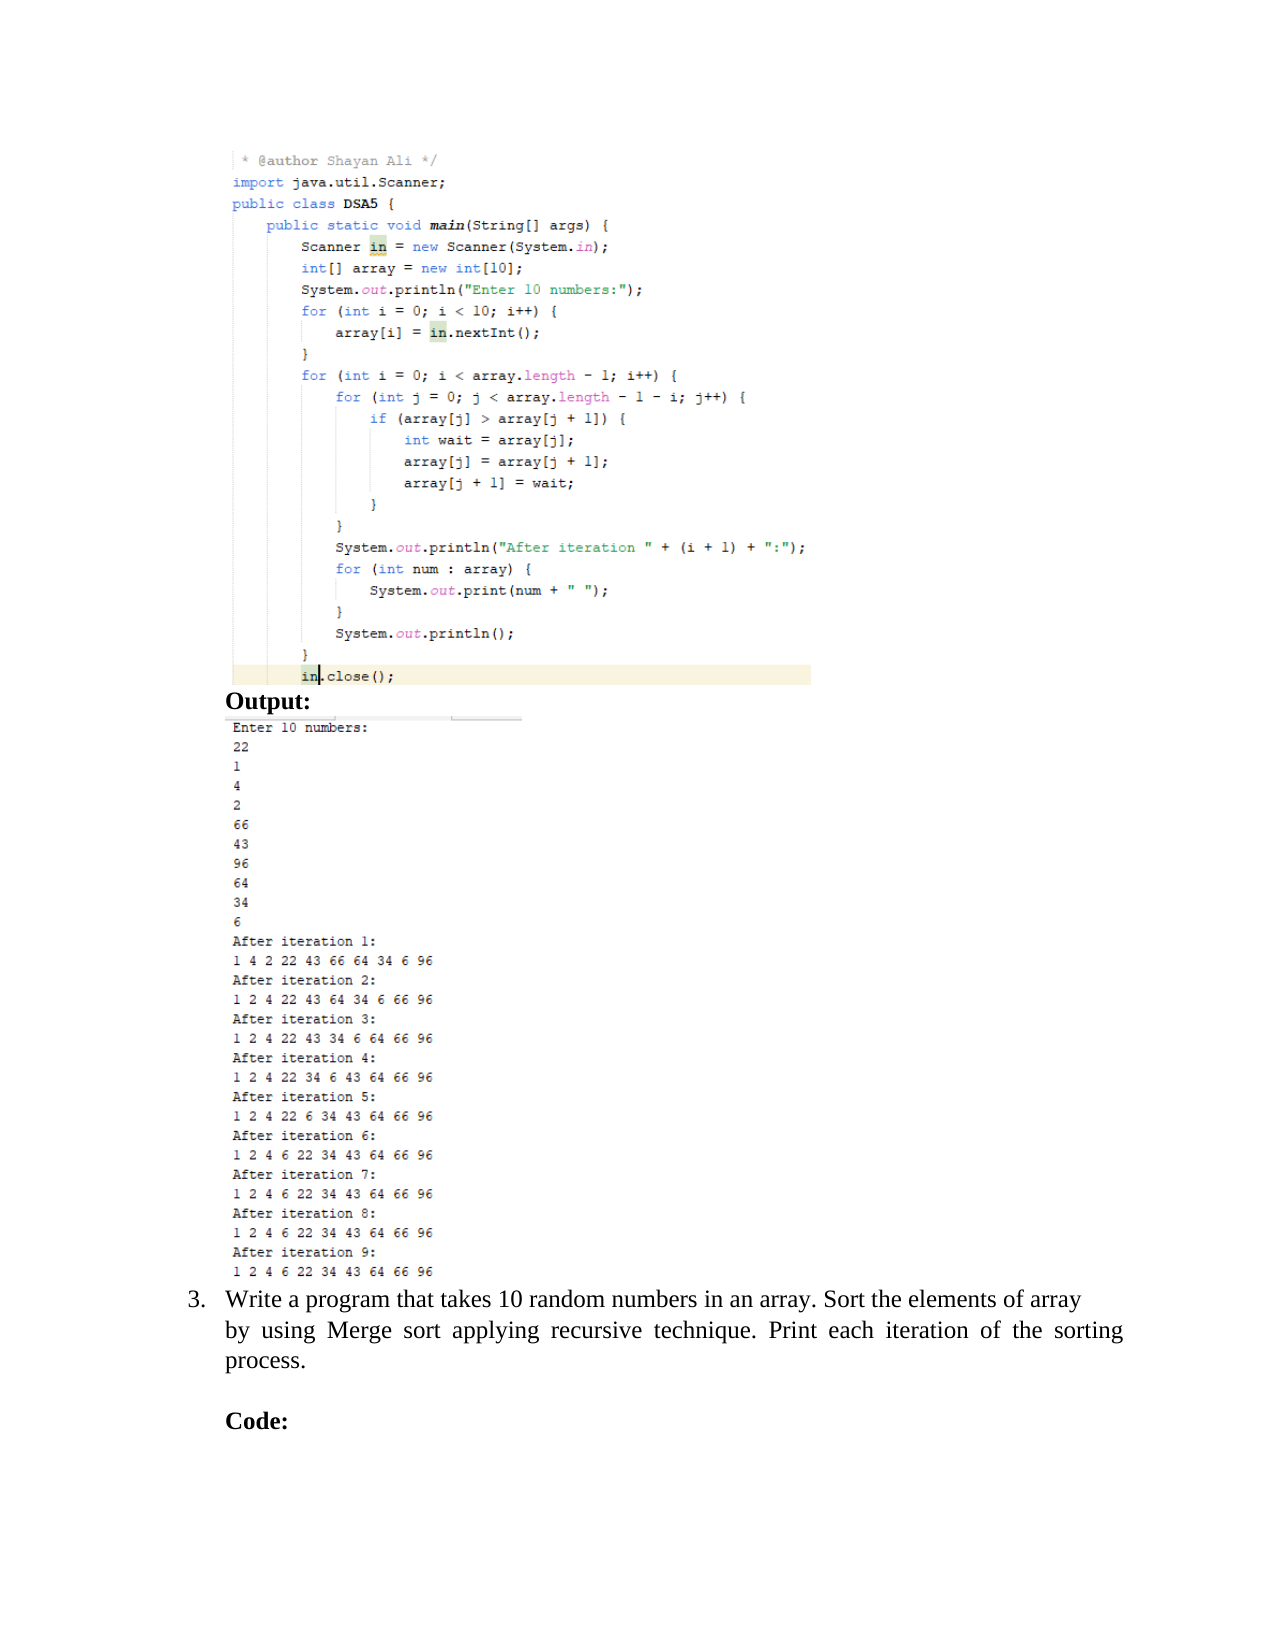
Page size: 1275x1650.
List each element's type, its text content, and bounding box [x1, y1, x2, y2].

picture [225, 150, 811, 685]
list Output: [225, 686, 1125, 715]
list by using Merge sort applying recursive technique. Print each iteration of the sorting process. [225, 1315, 1125, 1374]
list Code: [225, 1406, 1125, 1435]
picture [225, 716, 522, 1283]
list Write a program that takes 10 random numbers in an array. Sort the elements of array [187, 1284, 1125, 1313]
